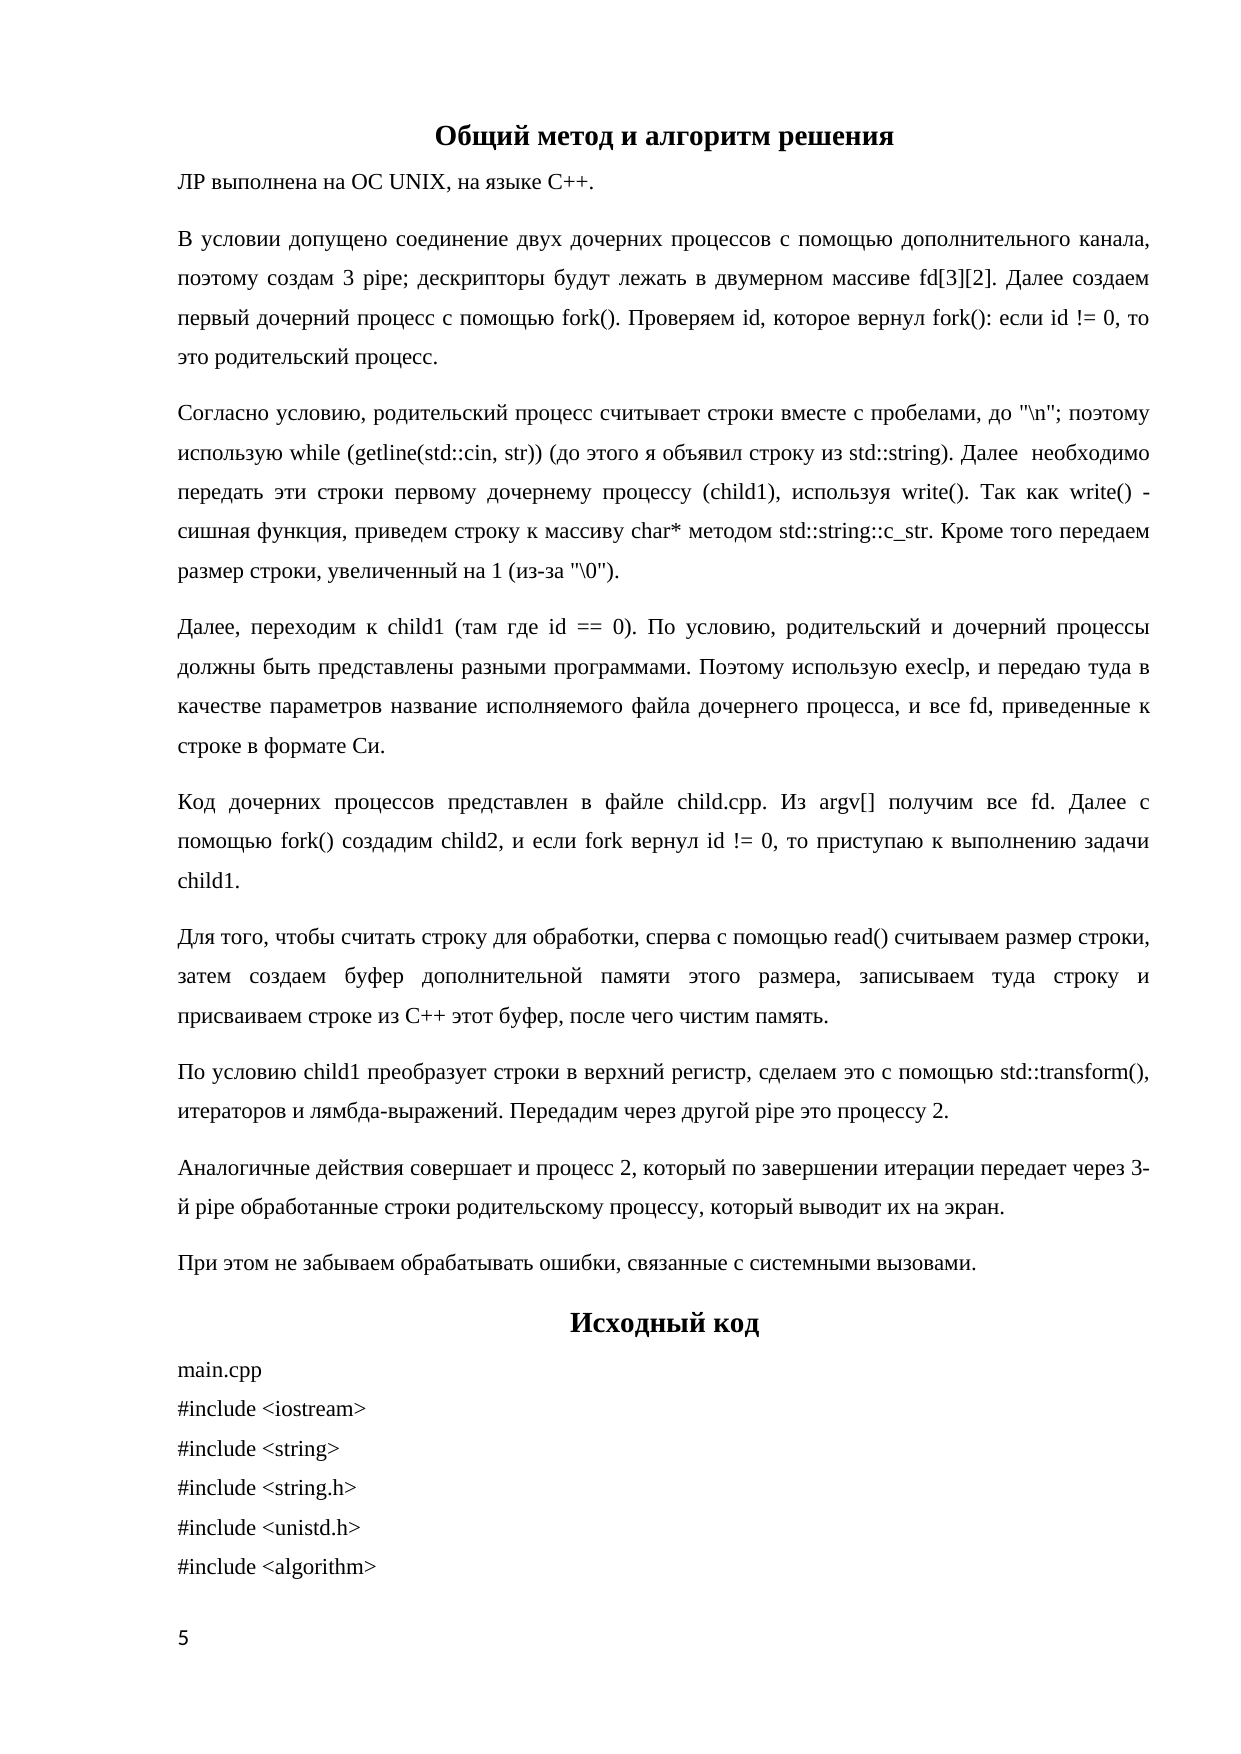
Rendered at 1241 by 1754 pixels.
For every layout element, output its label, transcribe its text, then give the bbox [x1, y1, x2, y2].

text Для того, чтобы считать строку для обработки, сперва с помощью read() считываем размер строки, затем создаем буфер дополнительной памяти этого размера, записываем туда строку и присваиваем строке из C++ этот буфер, после чего чистим память. [177, 923, 1152, 1028]
text #include <string> [177, 1435, 1152, 1461]
text Исходный код [177, 1305, 1152, 1339]
text Общий метод и алгоритм решения [177, 118, 1152, 152]
text main.cpp [177, 1356, 1152, 1382]
text Далее, переходим к child1 (там где id == 0). По условию, родительский и дочерний процессы должны быть представлены разными программами. Поэтому использую execlp, и передаю туда в качестве параметров название исполняемого файла дочернего процесса, и все fd, приведенные к строке в формате Си. [177, 613, 1152, 758]
text В условии допущено соединение двух дочерних процессов с помощью дополнительного канала, поэтому создам 3 pipe; дескрипторы будут лежать в двумерном массиве fd[3][2]. Далее создаем первый дочерний процесс с помощью fork(). Проверяем id, которое вернул fork(): если id != 0, то это родительский процесс. [177, 224, 1152, 369]
text Аналогичные действия совершает и процесс 2, который по завершении итерации передает через 3-й pipe обработанные строки родительскому процессу, который выводит их на экран. [177, 1154, 1152, 1219]
text #include <iostream> [177, 1395, 1152, 1422]
text Код дочерних процессов представлен в файле child.cpp. Из argv[] получим все fd. Далее с помощью fork() создадим child2, и если fork вернул id != 0, то приступаю к выполнению задачи child1. [177, 788, 1152, 893]
text Согласно условию, родительский процесс считывает строки вместе с пробелами, до "\n"; поэтому использую while (getline(std::cin, str)) (до этого я объявил строку из std::string). Далее необходимо передать эти строки первому дочернему процессу (child1), используя write(). Так как write() - сишная функция, приведем строку к массиву char* методом std::string::c_str. Кроме того передаем размер строки, увеличенный на 1 (из-за "\0"). [177, 399, 1152, 583]
text #include <unistd.h> [177, 1514, 1152, 1540]
text #include <algorithm> [177, 1553, 1152, 1579]
text По условию child1 преобразует строки в верхний регистр, сделаем это с помощью std::transform(), итераторов и лямбда-выражений. Передадим через другой pipe это процессу 2. [177, 1058, 1152, 1124]
text При этом не забываем обрабатывать ошибки, связанные с системными вызовами. [177, 1249, 1152, 1276]
text #include <string.h> [177, 1474, 1152, 1501]
text ЛР выполнена на ОС UNIX, на языке С++. [177, 168, 1152, 195]
